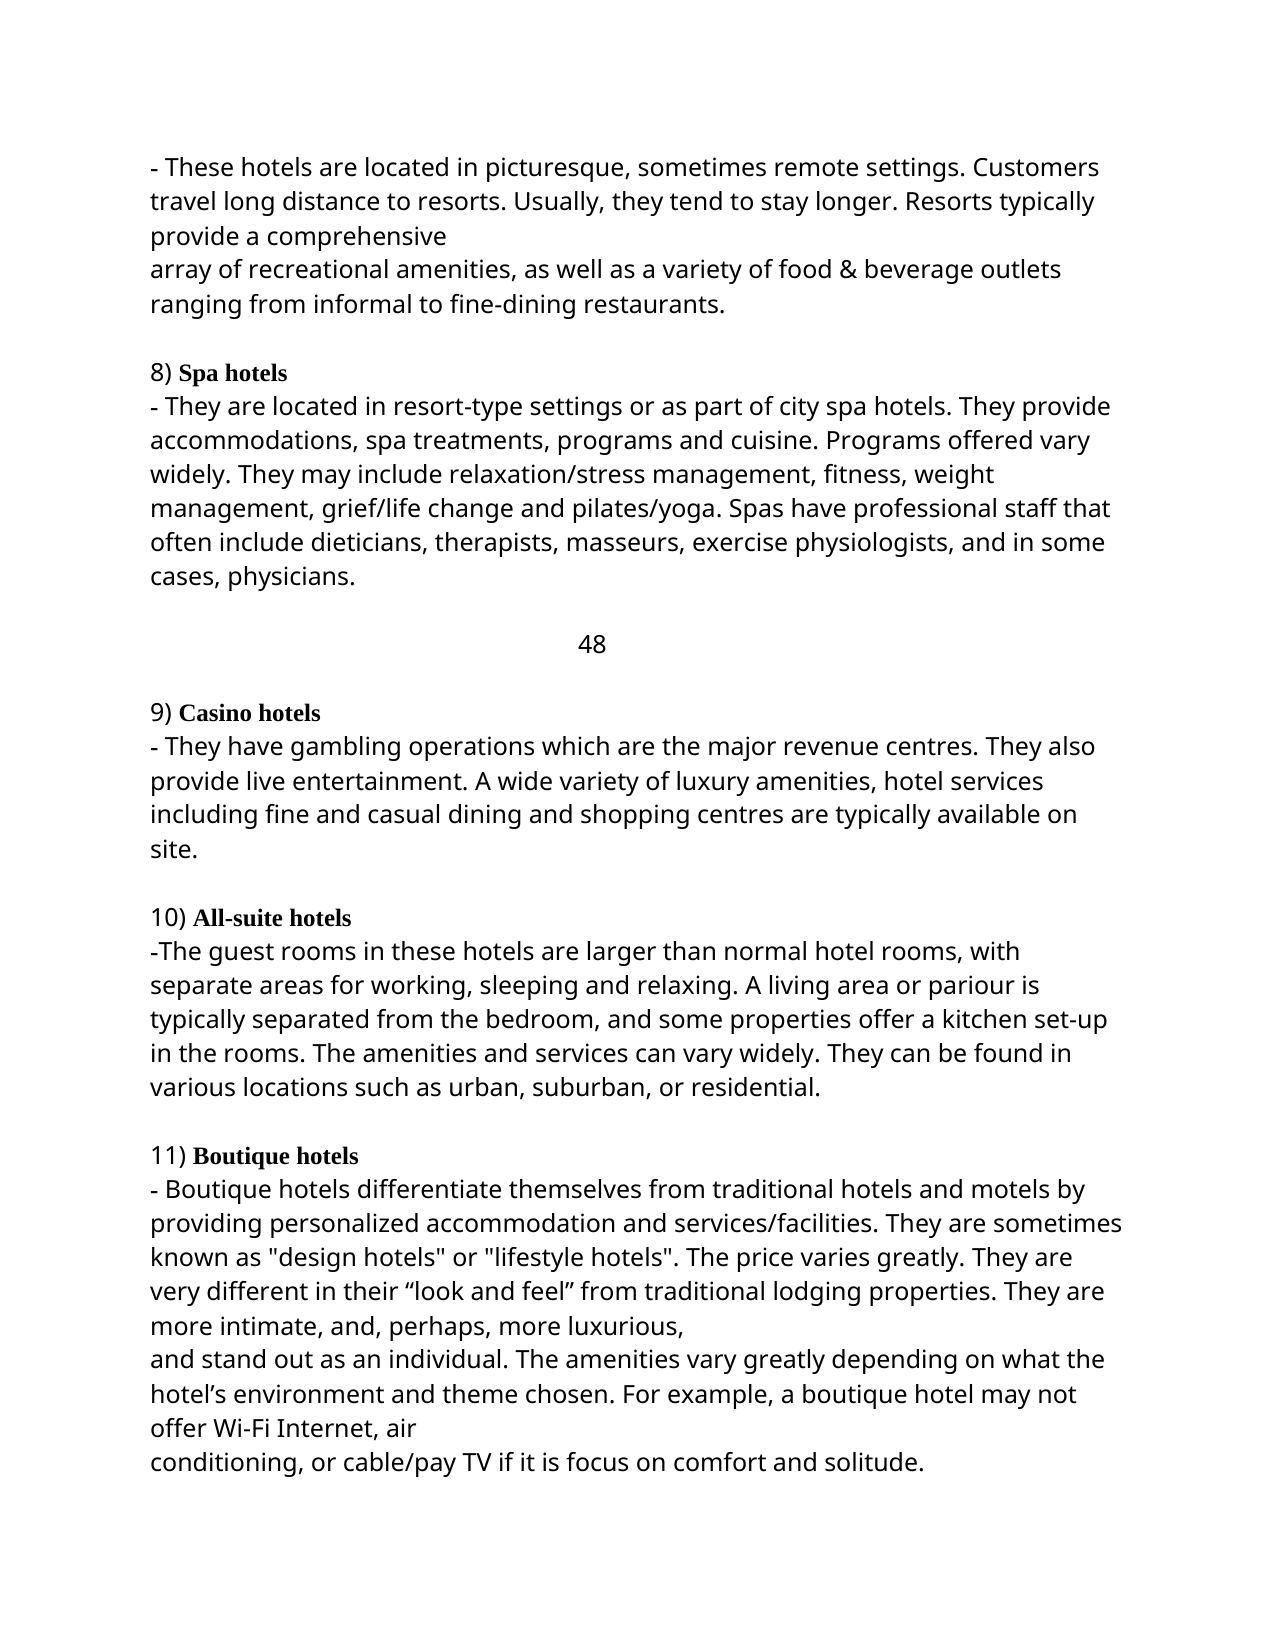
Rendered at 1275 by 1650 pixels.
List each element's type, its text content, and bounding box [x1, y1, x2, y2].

text 48 [150, 627, 1125, 661]
text -The guest rooms in these hotels are larger than normal hotel rooms, with separate areas for working, sleeping and relaxing. A living area or pariour is typically separated from the bedroom, and some properties offer a kitchen set-up in the rooms. The amenities and services can vary widely. They can be found in various locations such as urban, suburban, or residential. [150, 933, 1125, 1104]
text - They have gambling operations which are the major revenue centres. They also provide live entertainment. A wide variety of luxury amenities, hotel services including fine and casual dining and shopping centres are typically available on site. [150, 729, 1125, 865]
text - Boutique hotels differentiate themselves from traditional hotels and motels by providing personalized accommodation and services/facilities. They are sometimes known as "design hotels" or "lifestyle hotels". The price varies greatly. They are very different in their “look and feel” from traditional lodging properties. They are more intimate, and, perhaps, more luxurious, [150, 1172, 1125, 1342]
text 8) Spa hotels [150, 354, 1125, 388]
text 10) All-suite hotels [150, 899, 1125, 933]
text - These hotels are located in picturesque, sometimes remote settings. Customers travel long distance to resorts. Usually, they tend to stay longer. Resorts typically provide a comprehensive [150, 150, 1125, 252]
text 11) Boutique hotels [150, 1138, 1125, 1172]
text 9) Casino hotels [150, 695, 1125, 729]
text - They are located in resort-type settings or as part of city spa hotels. They provide accommodations, spa treatments, programs and cuisine. Programs offered vary widely. They may include relaxation/stress management, fitness, weight management, grief/life change and pilates/yoga. Spas have professional staff that often include dieticians, therapists, masseurs, exercise physiologists, and in some cases, physicians. [150, 388, 1125, 593]
text array of recreational amenities, as well as a variety of food & beverage outlets ranging from informal to fine-dining restaurants. [150, 252, 1125, 320]
text and stand out as an individual. The amenities vary greatly depending on what the hotel’s environment and theme chosen. For example, a boutique hotel may not offer Wi-Fi Internet, air [150, 1342, 1125, 1444]
text conditioning, or cable/pay TV if it is focus on comfort and solitude. [150, 1444, 1125, 1478]
